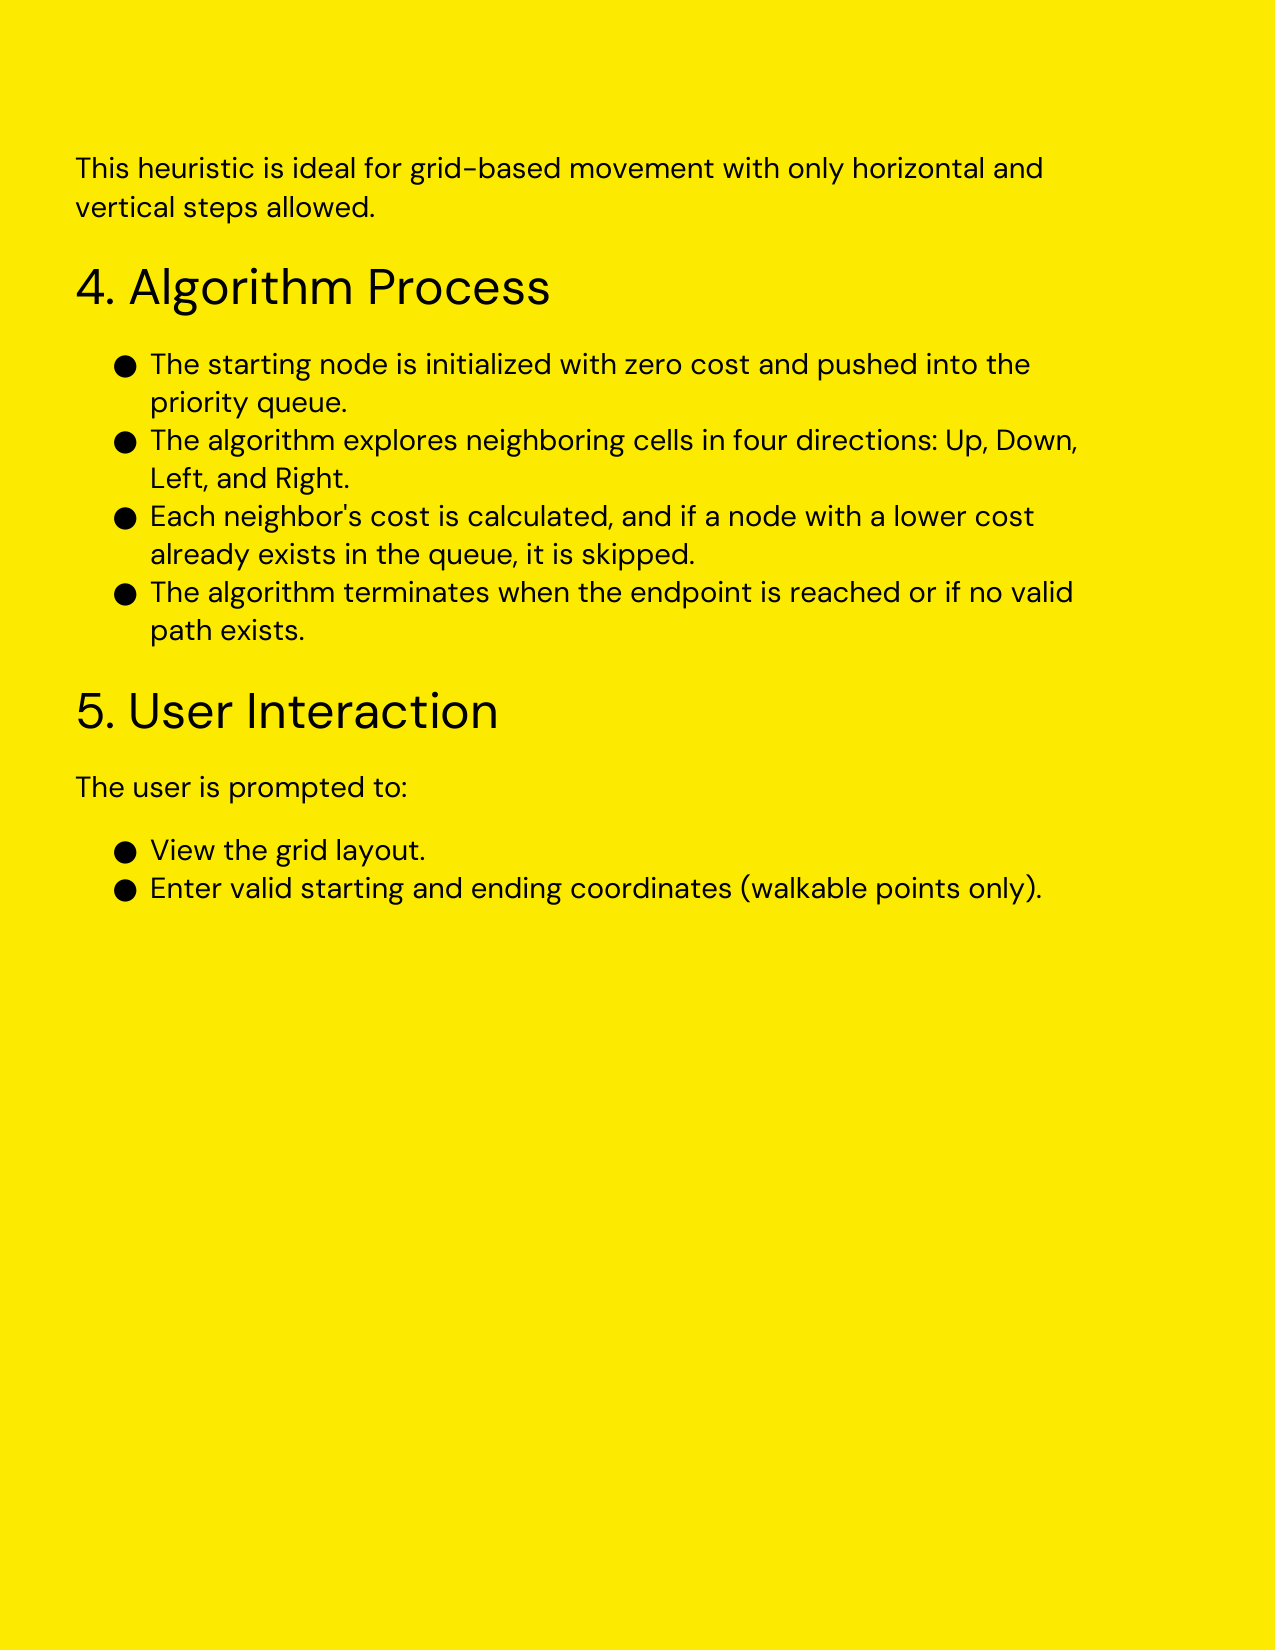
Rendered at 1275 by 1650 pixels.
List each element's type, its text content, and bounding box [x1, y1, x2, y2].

text The user is prompted to: [75, 769, 1125, 807]
list The starting node is initialized with zero cost and pushed into the priority queue. [112, 345, 1125, 421]
list View the grid layout. [112, 832, 1125, 870]
list Each neighbor's cost is calculated, and if a node with a lower cost already exists in the queue, it is skipped. [112, 497, 1125, 573]
subtitle 5. User Interaction [75, 679, 1059, 744]
list Enter valid starting and ending coordinates (walkable points only). [112, 870, 1125, 908]
text This heuristic is ideal for grid-based movement with only horizontal and vertical steps allowed. [75, 150, 1125, 226]
subtitle 4. Algorithm Process [75, 255, 1059, 320]
list The algorithm explores neighboring cells in four directions: Up, Down, Left, and Right. [112, 421, 1125, 497]
list The algorithm terminates when the endpoint is reached or if no valid path exists. [112, 573, 1125, 649]
